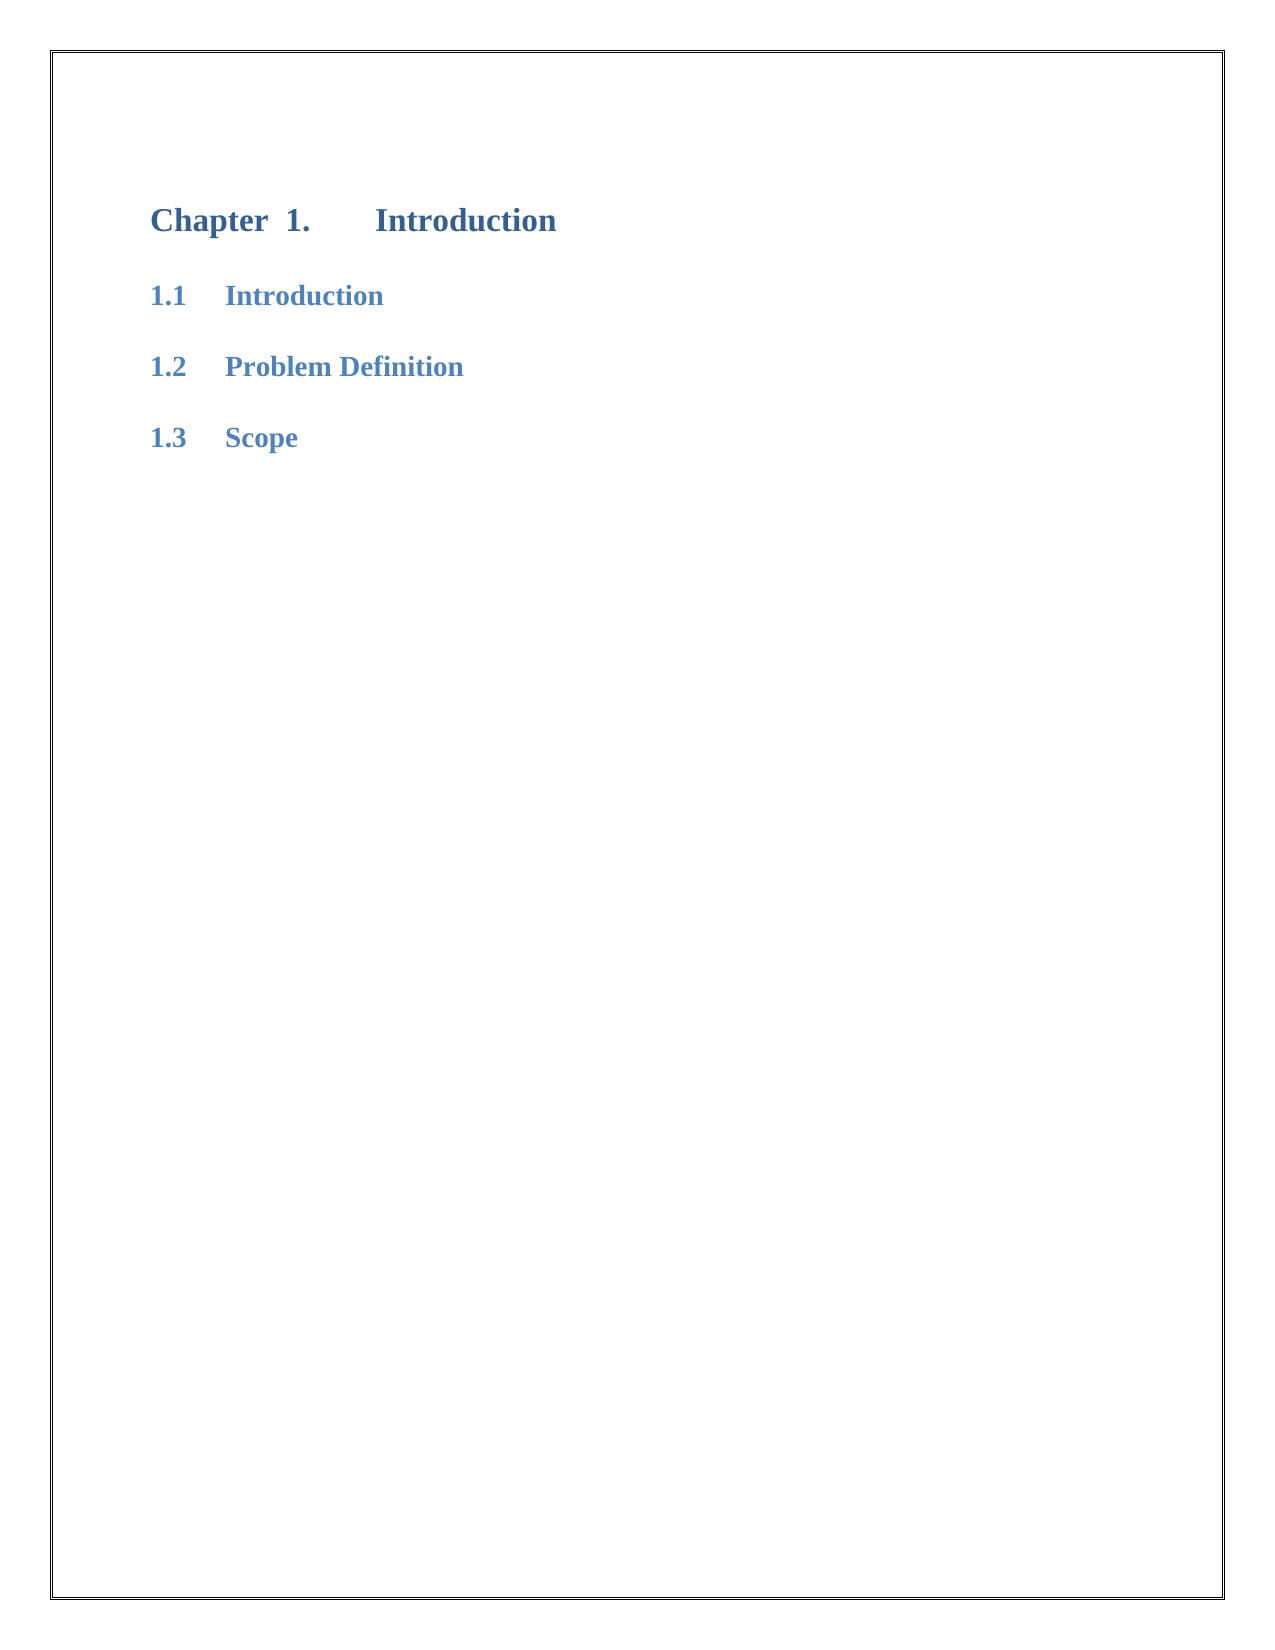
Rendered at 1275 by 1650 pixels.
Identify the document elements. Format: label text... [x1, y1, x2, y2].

subtitle Introduction [150, 278, 1125, 312]
subtitle Introduction [150, 200, 1125, 238]
subtitle Scope [150, 421, 1125, 454]
subtitle Problem Definition [150, 349, 1125, 383]
